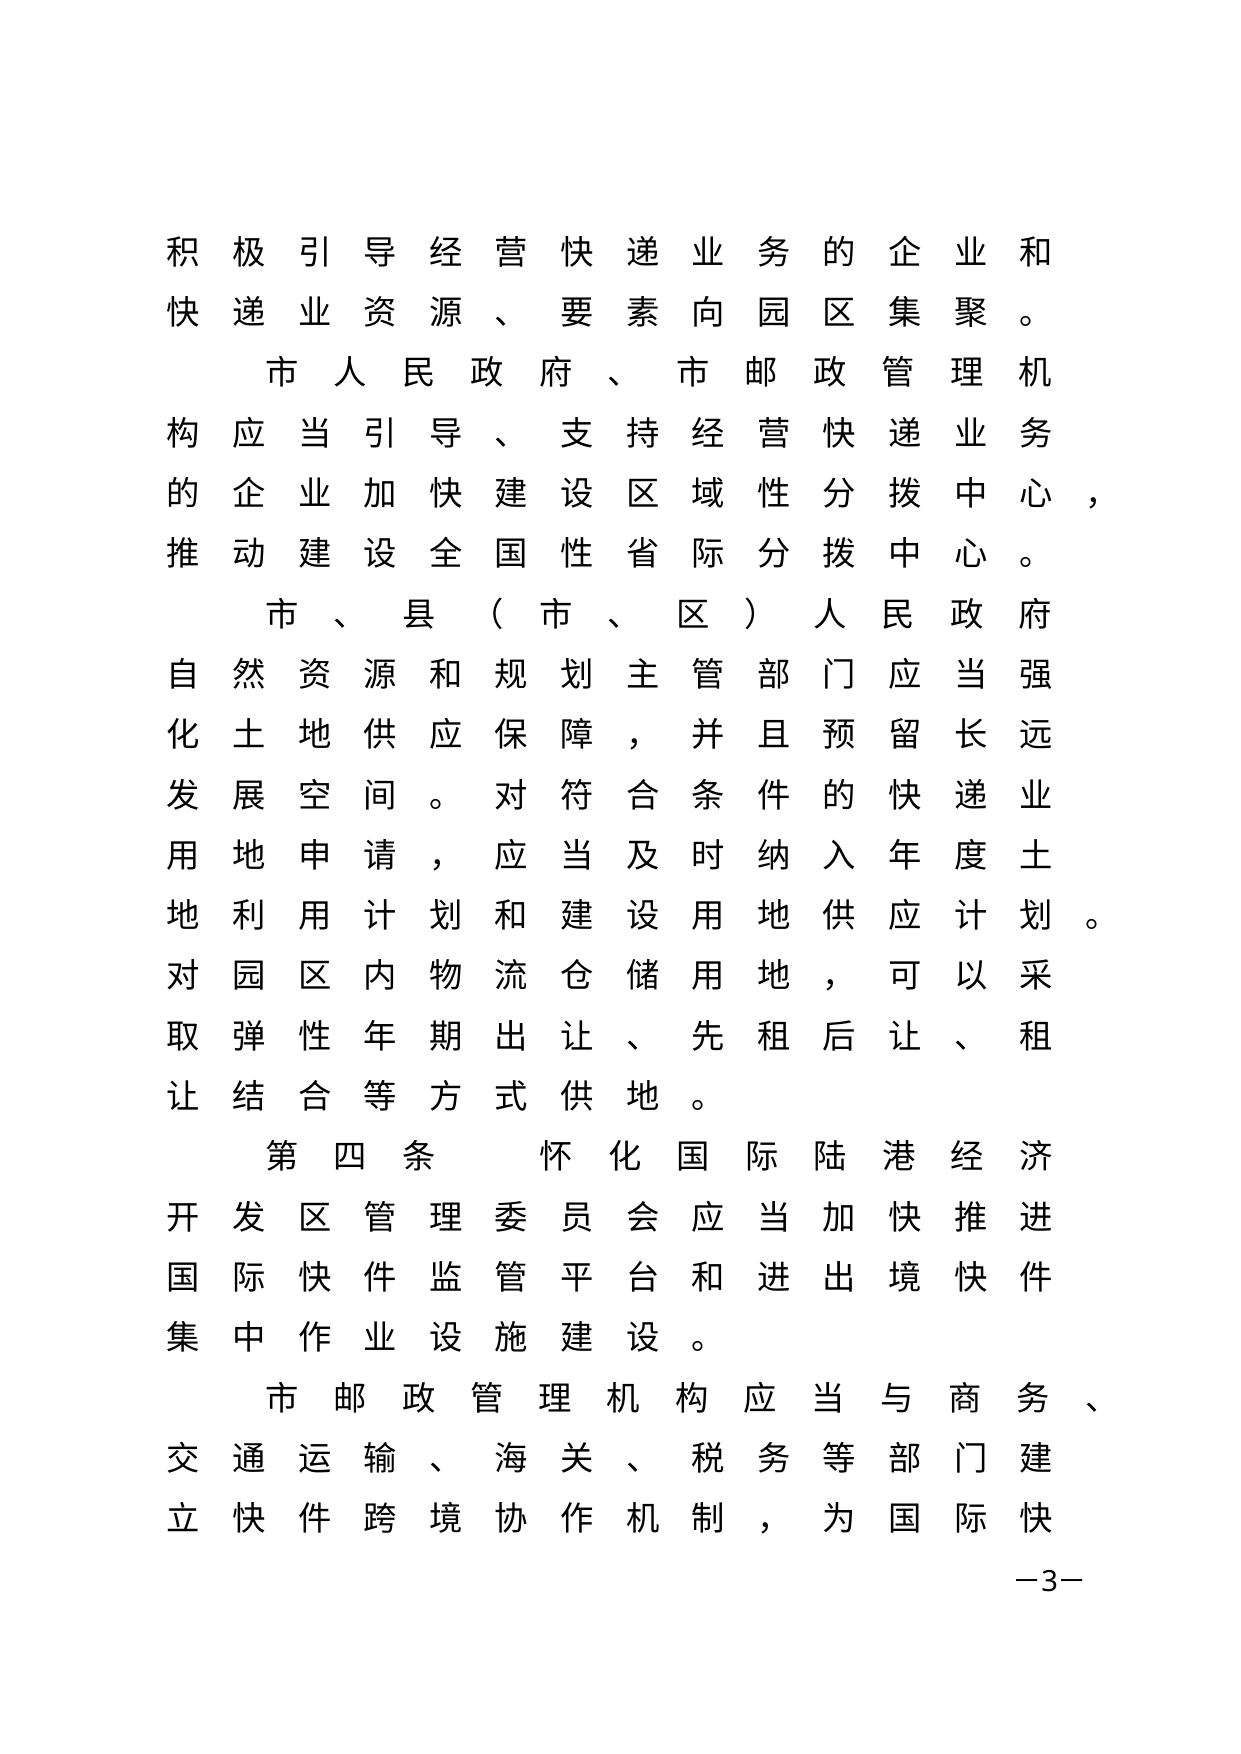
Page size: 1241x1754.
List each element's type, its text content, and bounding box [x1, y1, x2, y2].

text 市邮政管理机构应当与商务、交通运输、海关、税务等部门建立快件跨境协作机制，为国际快件通关提供安全便捷服务。 [167, 1365, 1085, 1546]
text 第三条 市、县（市、区）人民政府应当科学统筹，加快建设快递物流园区，重点建设快件集散处理中心和共同配送标准仓，积极引导经营快递业务的企业和快递业资源、要素向园区集聚。 [167, 219, 1085, 340]
text 市人民政府、市邮政管理机构应当引导、支持经营快递业务的企业加快建设区域性分拨中心，推动建设全国性省际分拨中心。 [167, 340, 1085, 581]
text 市、县（市、区）人民政府自然资源和规划主管部门应当强化土地供应保障，并且预留长远发展空间。对符合条件的快递业用地申请，应当及时纳入年度土地利用计划和建设用地供应计划。对园区内物流仓储用地，可以采取弹性年期出让、先租后让、租让结合等方式供地。 [167, 581, 1085, 1124]
text 第四条 怀化国际陆港经济开发区管理委员会应当加快推进国际快件监管平台和进出境快件集中作业设施建设。 [167, 1124, 1085, 1365]
